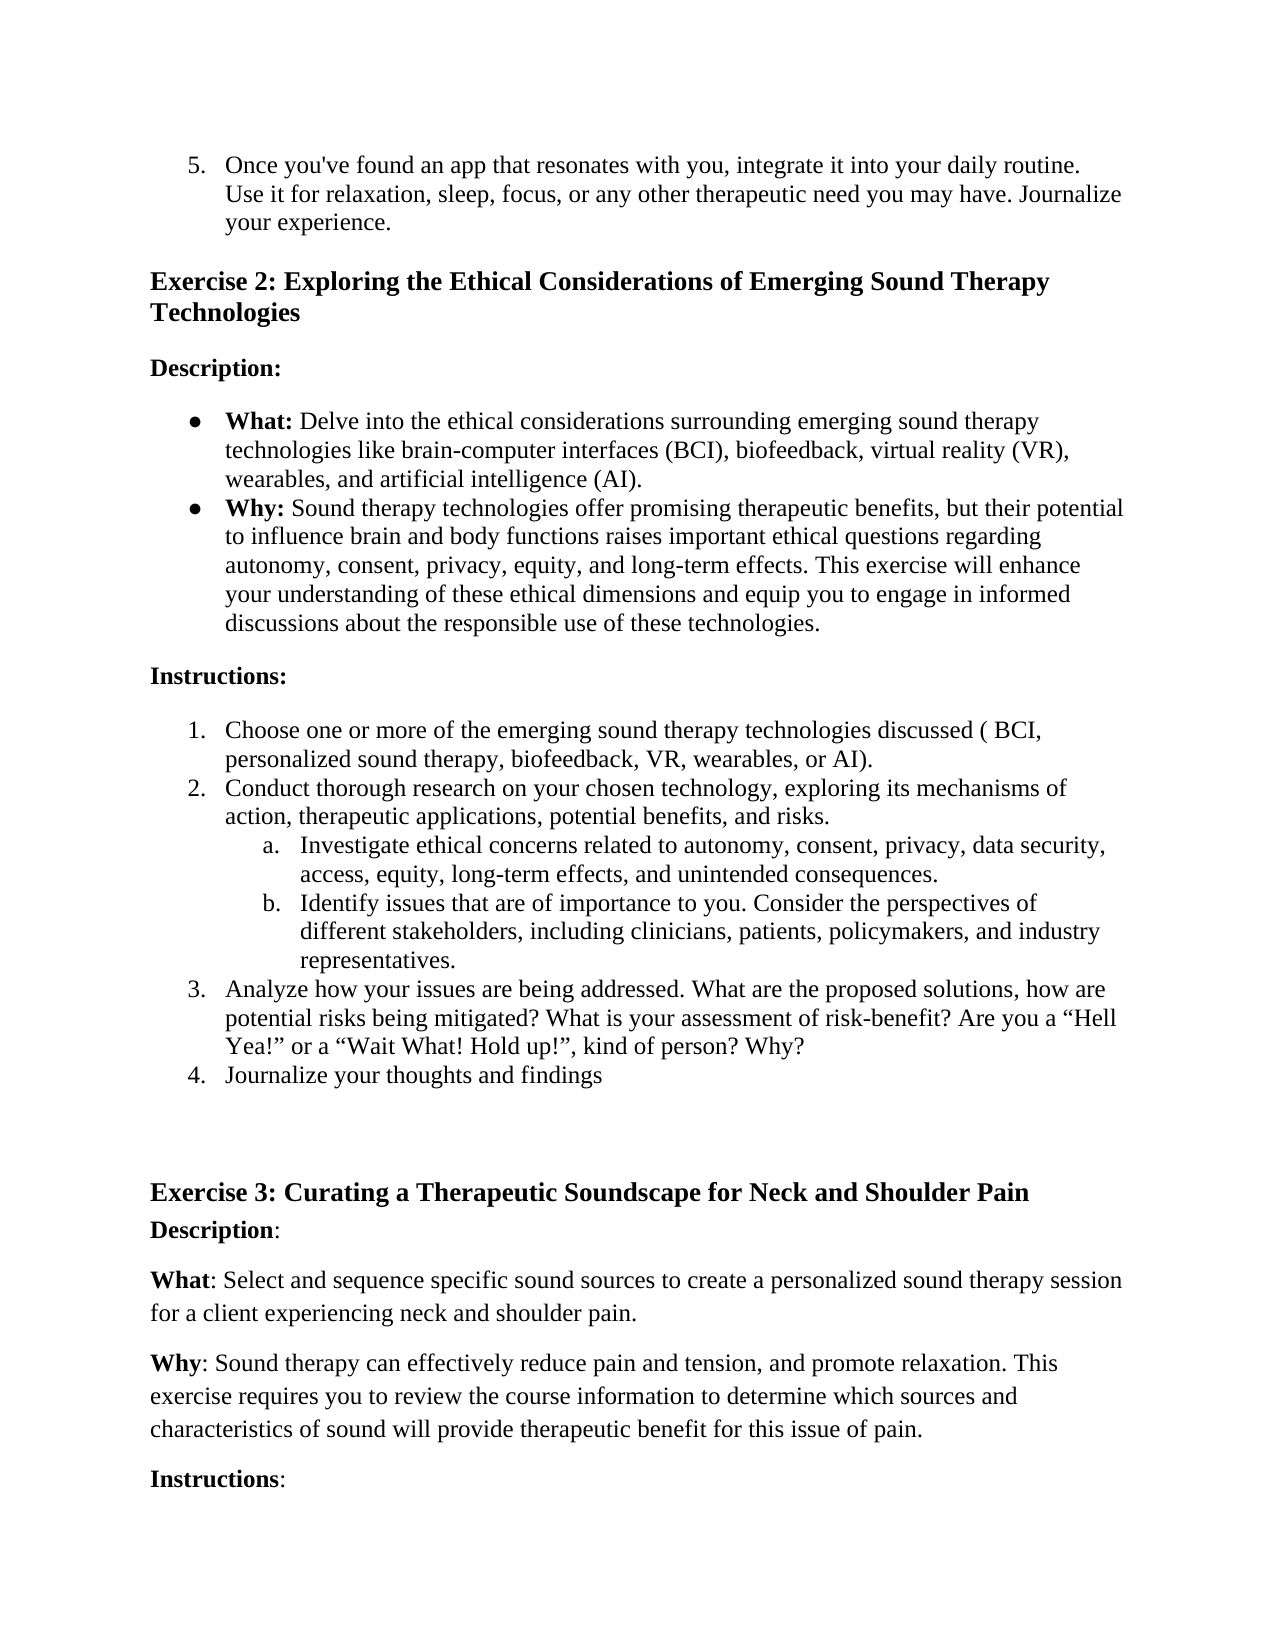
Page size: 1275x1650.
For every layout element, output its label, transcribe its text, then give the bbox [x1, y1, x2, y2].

text Description: [150, 1216, 1125, 1244]
text Instructions: [150, 661, 1125, 690]
list Analyze how your issues are being addressed. What are the proposed solutions, how are potential risks being mitigated? What is your assessment of risk-benefit? Are you a “Hell Yea!” or a “Wait What! Hold up!”, kind of person? Why? [187, 974, 1125, 1060]
subtitle Exercise 2: Exploring the Ethical Considerations of Emerging Sound Therapy Technologies [150, 265, 1125, 328]
list Conduct thorough research on your chosen technology, exploring its mechanisms of action, therapeutic applications, potential benefits, and risks. [187, 773, 1125, 830]
text Instructions: [150, 1464, 1125, 1492]
list Journalize your thoughts and findings [187, 1060, 1125, 1089]
list Investigate ethical concerns related to autonomy, consent, privacy, data security, access, equity, long-term effects, and unintended consequences. [262, 830, 1125, 888]
text Description: [150, 353, 1125, 381]
text Why: Sound therapy can effectively reduce pain and tension, and promote relaxation. This exercise requires you to review the course information to determine which sources and characteristics of sound will provide therapeutic benefit for this issue of pain. [150, 1348, 1125, 1443]
text What: Select and sequence specific sound sources to create a personalized sound therapy session for a client experiencing neck and shoulder pain. [150, 1265, 1125, 1327]
list Once you've found an app that resonates with you, integrate it into your daily routine. Use it for relaxation, sleep, focus, or any other therapeutic need you may have. Journalize your experience. [187, 150, 1125, 236]
list Why: Sound therapy technologies offer promising therapeutic benefits, but their potential to influence brain and body functions raises important ethical questions regarding autonomy, consent, privacy, equity, and long-term effects. This exercise will enhance your understanding of these ethical dimensions and equip you to engage in informed discussions about the responsible use of these technologies. [187, 493, 1125, 636]
list Choose one or more of the emerging sound therapy technologies discussed ( BCI, personalized sound therapy, biofeedback, VR, wearables, or AI). [187, 715, 1125, 773]
subtitle Exercise 3: Curating a Therapeutic Soundscape for Neck and Shoulder Pain [150, 1176, 1125, 1207]
list What: Delve into the ethical considerations surrounding emerging sound therapy technologies like brain-computer interfaces (BCI), biofeedback, virtual reality (VR), wearables, and artificial intelligence (AI). [187, 406, 1125, 493]
list Identify issues that are of importance to you. Consider the perspectives of different stakeholders, including clinicians, patients, policymakers, and industry representatives. [262, 888, 1125, 974]
